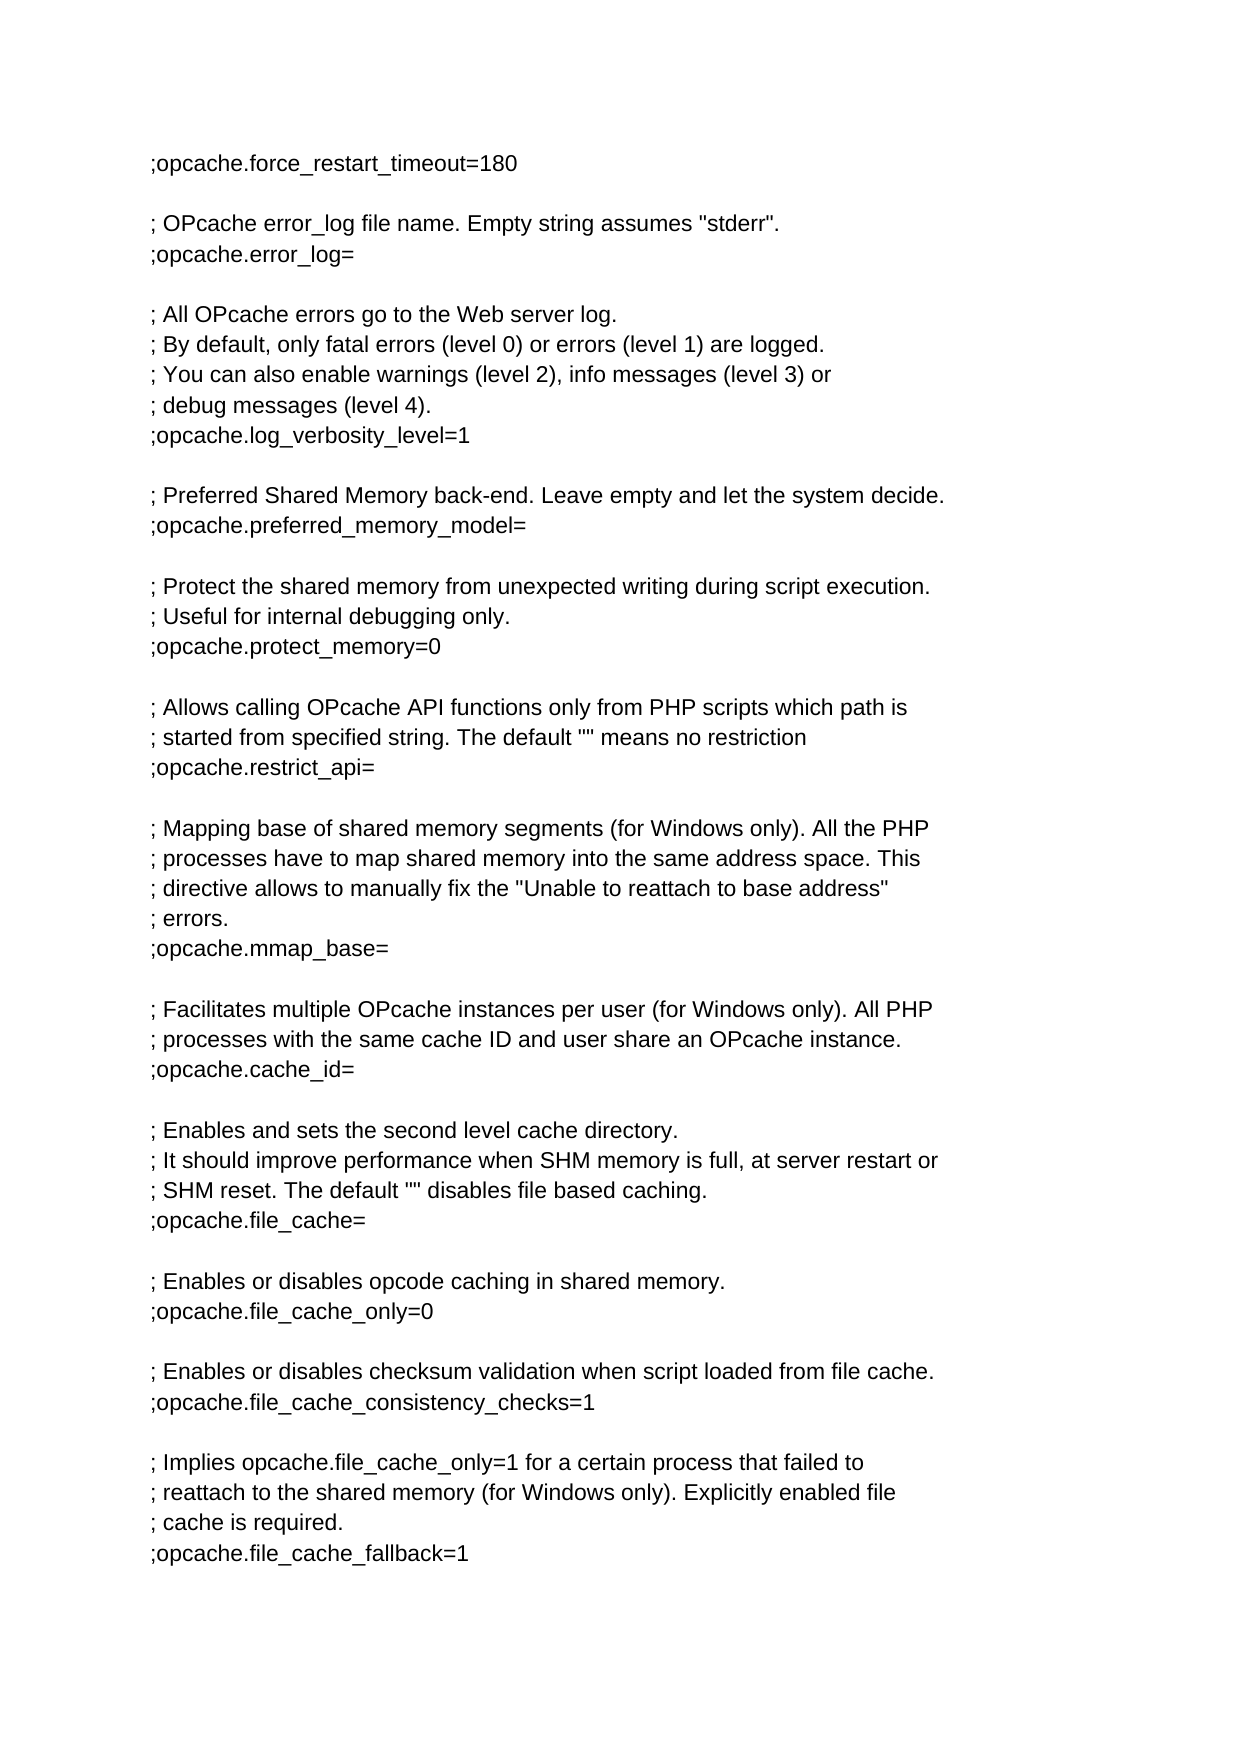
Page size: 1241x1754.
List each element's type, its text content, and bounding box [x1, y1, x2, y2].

text ;opcache.error_log= [150, 241, 1090, 267]
text ; cache is required. [150, 1509, 1090, 1536]
text ; It should improve performance when SHM memory is full, at server restart or [150, 1147, 1090, 1173]
text ;opcache.cache_id= [150, 1056, 1090, 1083]
text ;opcache.protect_memory=0 [150, 633, 1090, 660]
text ; debug messages (level 4). [150, 392, 1090, 418]
text ;opcache.file_cache_only=0 [150, 1298, 1090, 1324]
text ; reattach to the shared memory (for Windows only). Explicitly enabled file [150, 1479, 1090, 1506]
text ; processes with the same cache ID and user share an OPcache instance. [150, 1026, 1090, 1052]
text ;opcache.file_cache_fallback=1 [150, 1539, 1090, 1566]
text ; Preferred Shared Memory back-end. Leave empty and let the system decide. [150, 482, 1090, 509]
text ; OPcache error_log file name. Empty string assumes "stderr". [150, 210, 1090, 237]
text ; Enables and sets the second level cache directory. [150, 1117, 1090, 1143]
text ;opcache.file_cache= [150, 1207, 1090, 1234]
text ;opcache.mmap_base= [150, 935, 1090, 962]
text ; errors. [150, 905, 1090, 932]
text ; By default, only fatal errors (level 0) or errors (level 1) are logged. [150, 331, 1090, 358]
text ; Enables or disables opcode caching in shared memory. [150, 1268, 1090, 1294]
text ; directive allows to manually fix the "Unable to reattach to base address" [150, 875, 1090, 901]
text ;opcache.file_cache_consistency_checks=1 [150, 1388, 1090, 1415]
text ; All OPcache errors go to the Web server log. [150, 301, 1090, 327]
text ;opcache.force_restart_timeout=180 [150, 150, 1090, 176]
text ;opcache.preferred_memory_model= [150, 512, 1090, 539]
text ; Protect the shared memory from unexpected writing during script execution. [150, 573, 1090, 599]
text ;opcache.log_verbosity_level=1 [150, 422, 1090, 448]
text ; Useful for internal debugging only. [150, 603, 1090, 629]
text ; SHM reset. The default "" disables file based caching. [150, 1177, 1090, 1203]
text ;opcache.restrict_api= [150, 754, 1090, 781]
text ; processes have to map shared memory into the same address space. This [150, 845, 1090, 871]
text ; Enables or disables checksum validation when script loaded from file cache. [150, 1358, 1090, 1385]
text ; Mapping base of shared memory segments (for Windows only). All the PHP [150, 814, 1090, 841]
text ; Allows calling OPcache API functions only from PHP scripts which path is [150, 694, 1090, 720]
text ; Implies opcache.file_cache_only=1 for a certain process that failed to [150, 1449, 1090, 1475]
text ; You can also enable warnings (level 2), info messages (level 3) or [150, 361, 1090, 388]
text ; started from specified string. The default "" means no restriction [150, 724, 1090, 750]
text ; Facilitates multiple OPcache instances per user (for Windows only). All PHP [150, 996, 1090, 1022]
